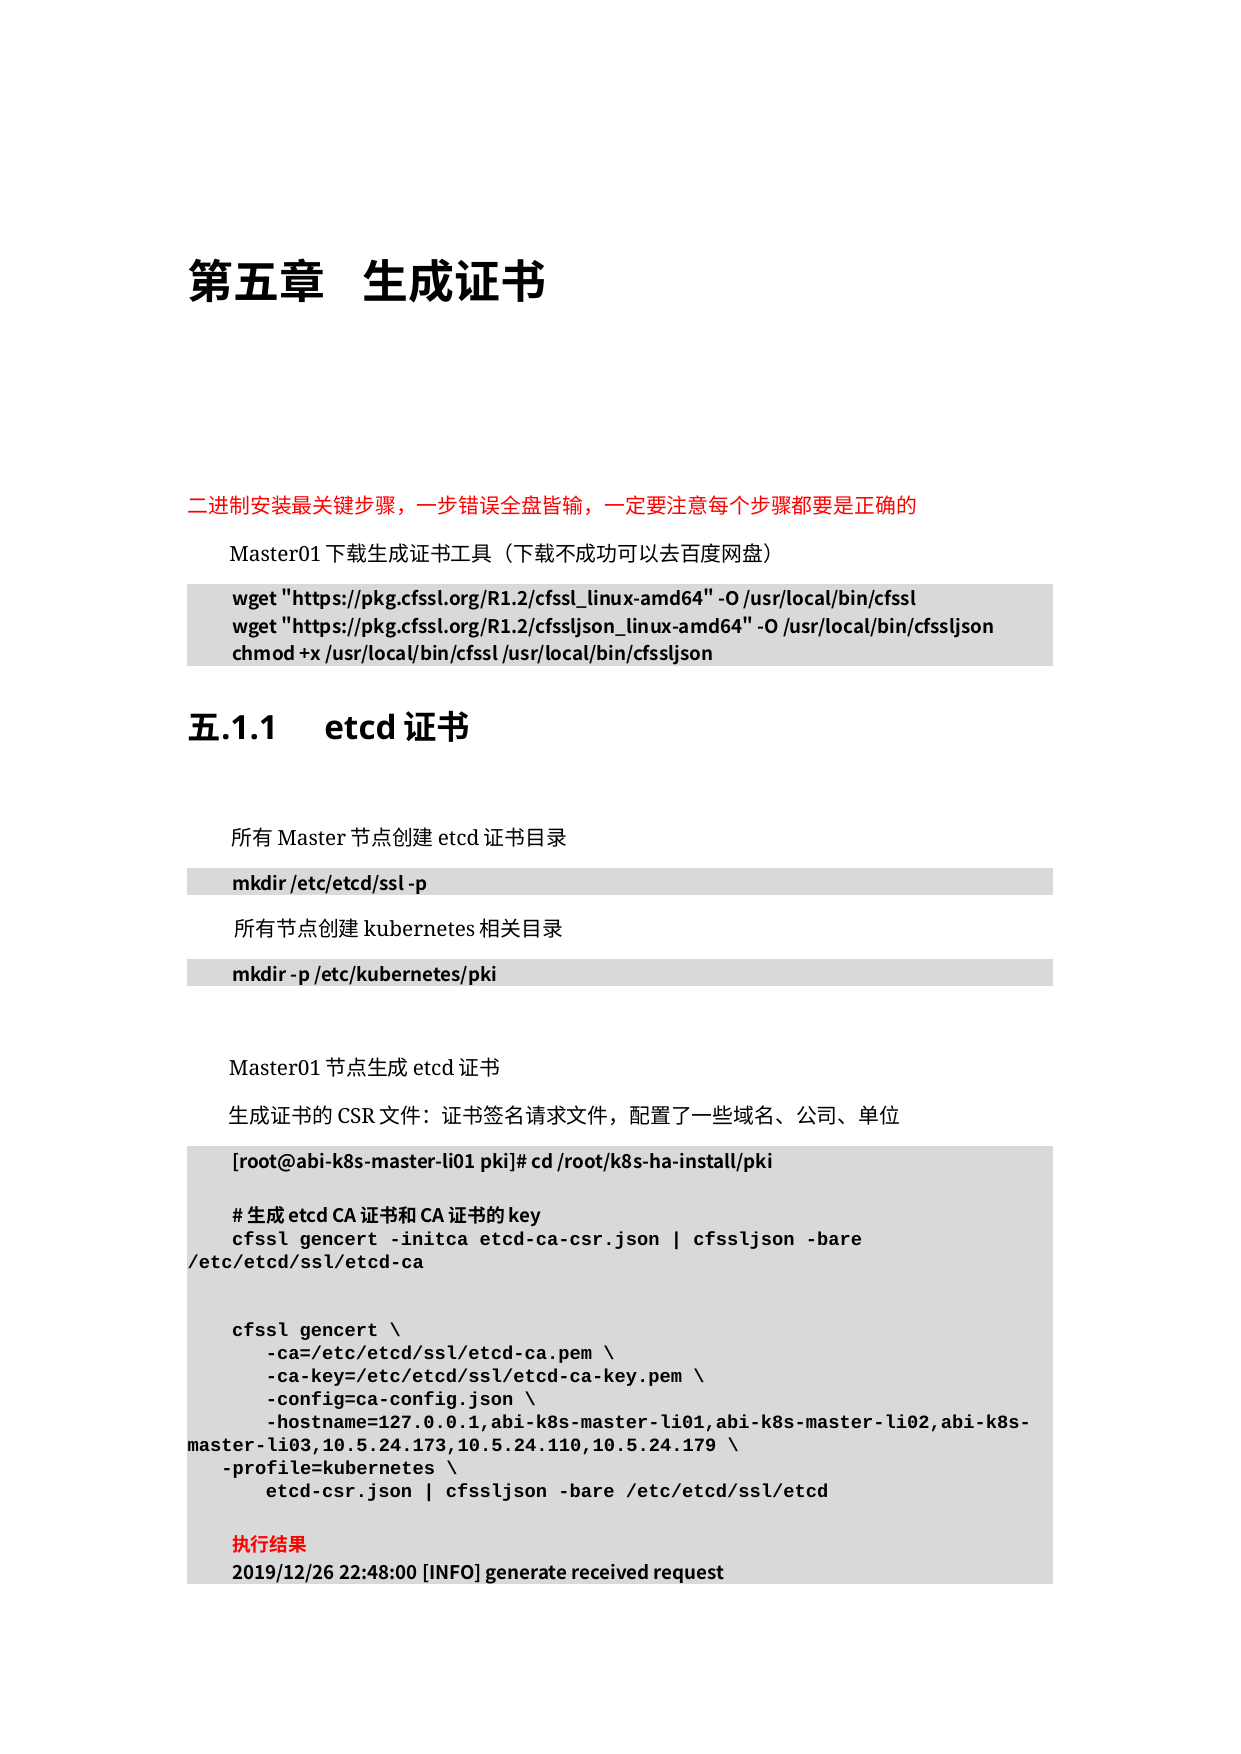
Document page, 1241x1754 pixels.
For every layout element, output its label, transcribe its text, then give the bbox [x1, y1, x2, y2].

text 生成证书的CSR文件：证书签名请求文件，配置了一些域名、公司、单位 [187, 1098, 1053, 1131]
text mkdir -p /etc/kubernetes/pki [187, 959, 1053, 986]
text -ca-key=/etc/etcd/ssl/etcd-ca-key.pem \ [187, 1365, 1053, 1388]
text cfssl gencert -initca etcd-ca-csr.json | cfssljson -bare /etc/etcd/ssl/etcd-ca [187, 1228, 1053, 1274]
text wget "https://pkg.cfssl.org/R1.2/cfssljson_linux-amd64" -O /usr/local/bin/cfssljson [187, 611, 1053, 638]
subtitle etcd证书 [187, 693, 1053, 758]
text 执行结果 [187, 1530, 1053, 1557]
text 所有Master节点创建etcd证书目录 [187, 820, 1053, 853]
text -config=ca-config.json \ [187, 1388, 1053, 1411]
text wget "https://pkg.cfssl.org/R1.2/cfssl_linux-amd64" -O /usr/local/bin/cfssl [187, 584, 1053, 611]
text -hostname=127.0.0.1,abi-k8s-master-li01,abi-k8s-master-li02,abi-k8s-master-li03,10.5.24.173,10.5.24.110,10.5.24.179 \ -profile=kubernetes \ [187, 1411, 1053, 1480]
text 所有节点创建kubernetes相关目录 [187, 911, 1053, 943]
text chmod +x /usr/local/bin/cfssl /usr/local/bin/cfssljson [187, 638, 1053, 666]
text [187, 1557, 1053, 1584]
text -ca=/etc/etcd/ssl/etcd-ca.pem \ [187, 1342, 1053, 1365]
subtitle 生成证书 [187, 230, 1053, 327]
text [root@abi-k8s-master-li01 pki]# cd /root/k8s-ha-install/pki [187, 1146, 1053, 1173]
text 二进制安装最关键步骤，一步错误全盘皆输，一定要注意每个步骤都要是正确的 [187, 488, 1053, 520]
text etcd-csr.json | cfssljson -bare /etc/etcd/ssl/etcd [187, 1480, 1053, 1503]
text # 生成etcd CA证书和CA证书的key [187, 1201, 1053, 1228]
text cfssl gencert \ [187, 1319, 1053, 1342]
text Master01下载生成证书工具（下载不成功可以去百度网盘） [187, 536, 1053, 568]
text Master01节点生成etcd证书 [187, 1050, 1053, 1083]
text mkdir /etc/etcd/ssl -p [187, 868, 1053, 895]
